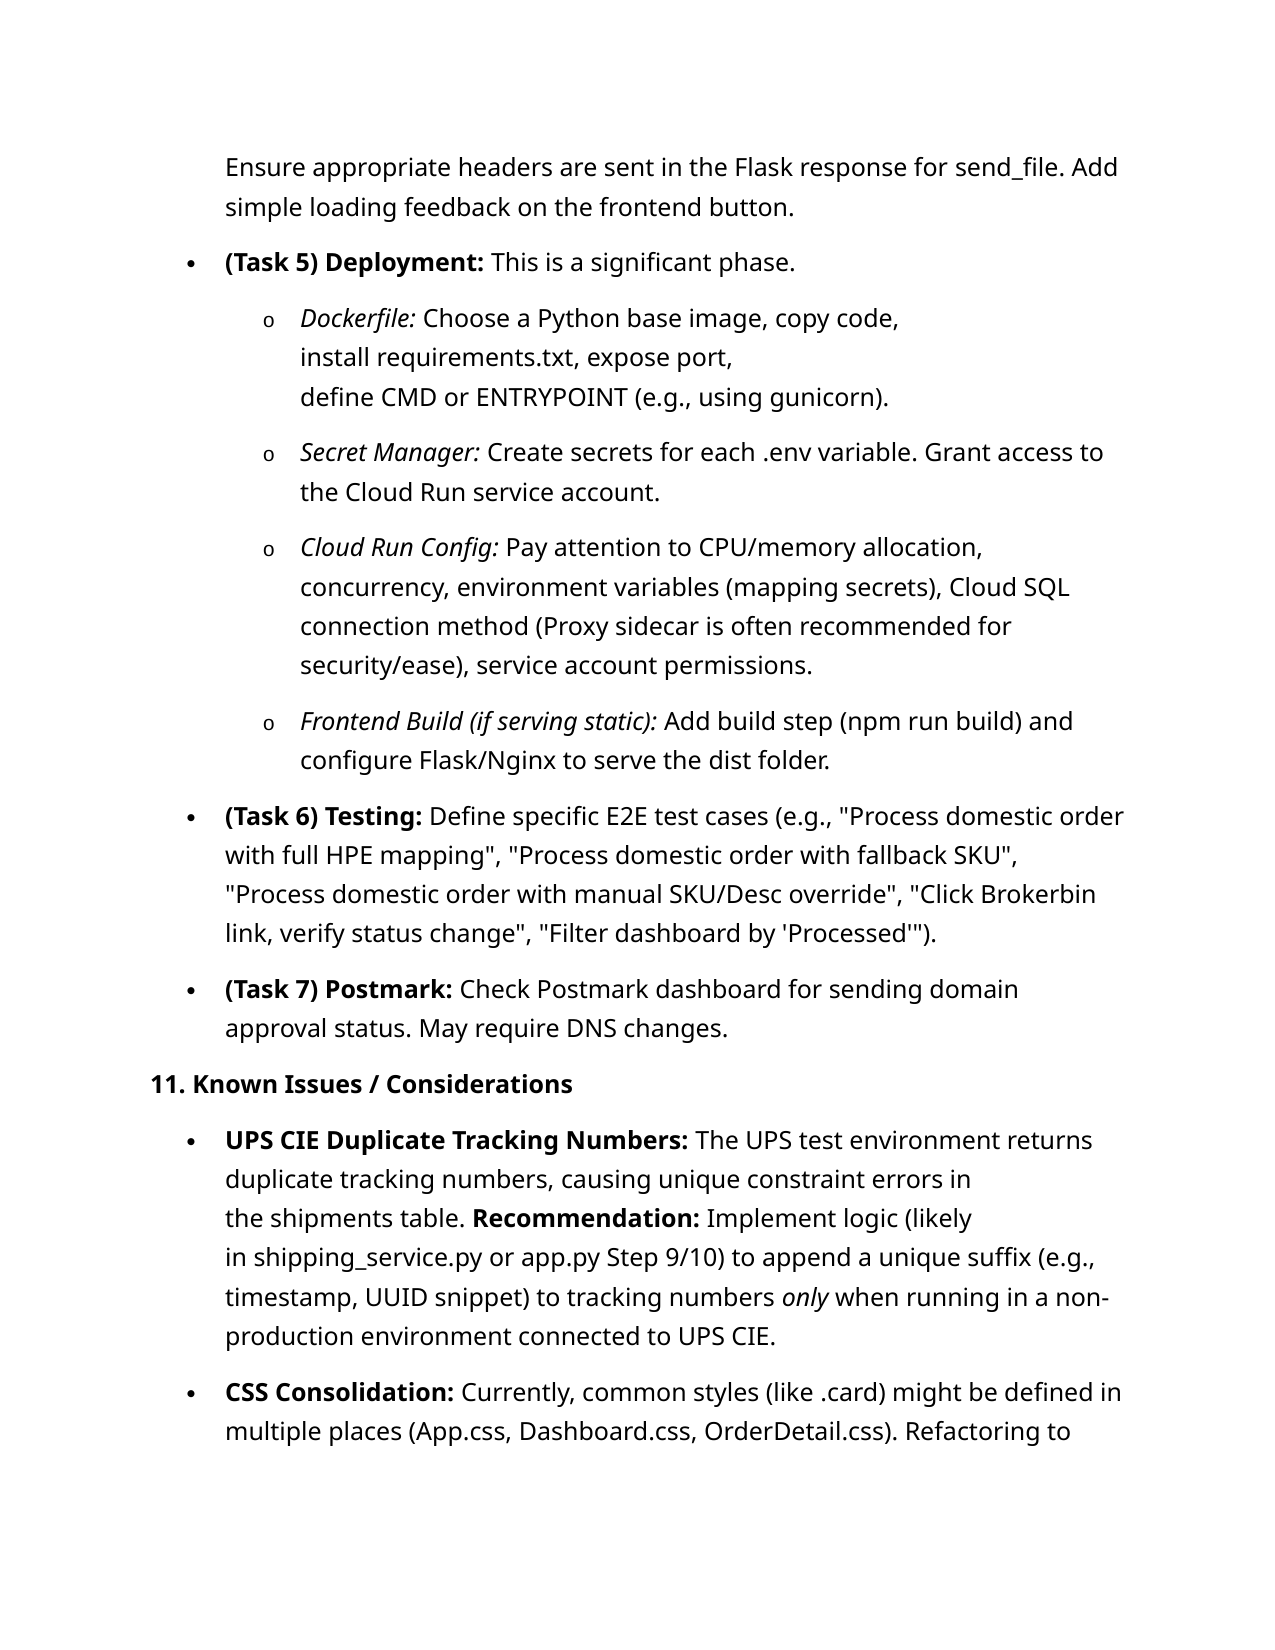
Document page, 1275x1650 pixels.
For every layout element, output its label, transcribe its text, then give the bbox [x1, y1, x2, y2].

list Cloud Run Config: Pay attention to CPU/memory allocation, concurrency, environment variables (mapping secrets), Cloud SQL connection method (Proxy sidecar is often recommended for security/ease), service account permissions. [262, 530, 1125, 682]
list (Task 7) Postmark: Check Postmark dashboard for sending domain approval status. May require DNS changes. [187, 972, 1125, 1045]
list Dockerfile: Choose a Python base image, copy code, install requirements.txt, expose port, define CMD or ENTRYPOINT (e.g., using gunicorn). [262, 301, 1125, 413]
list UPS CIE Duplicate Tracking Numbers: The UPS test environment returns duplicate tracking numbers, causing unique constraint errors in the shipments table. Recommendation: Implement logic (likely in shipping_service.py or app.py Step 9/10) to append a unique suffix (e.g., timestamp, UUID snippet) to tracking numbers only when running in a non-production environment connected to UPS CIE. [187, 1122, 1125, 1352]
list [187, 150, 1125, 223]
text 11. Known Issues / Considerations [150, 1067, 1125, 1101]
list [187, 1374, 1125, 1447]
list Frontend Build (if serving static): Add build step (npm run build) and configure Flask/Nginx to serve the dist folder. [262, 703, 1125, 777]
list (Task 6) Testing: Define specific E2E test cases (e.g., "Process domestic order with full HPE mapping", "Process domestic order with fallback SKU", "Process domestic order with manual SKU/Desc override", "Click Brokerbin link, verify status change", "Filter dashboard by 'Processed'"). [187, 798, 1125, 950]
list (Task 5) Deployment: This is a significant phase. [187, 245, 1125, 279]
list Secret Manager: Create secrets for each .env variable. Grant access to the Cloud Run service account. [262, 435, 1125, 508]
